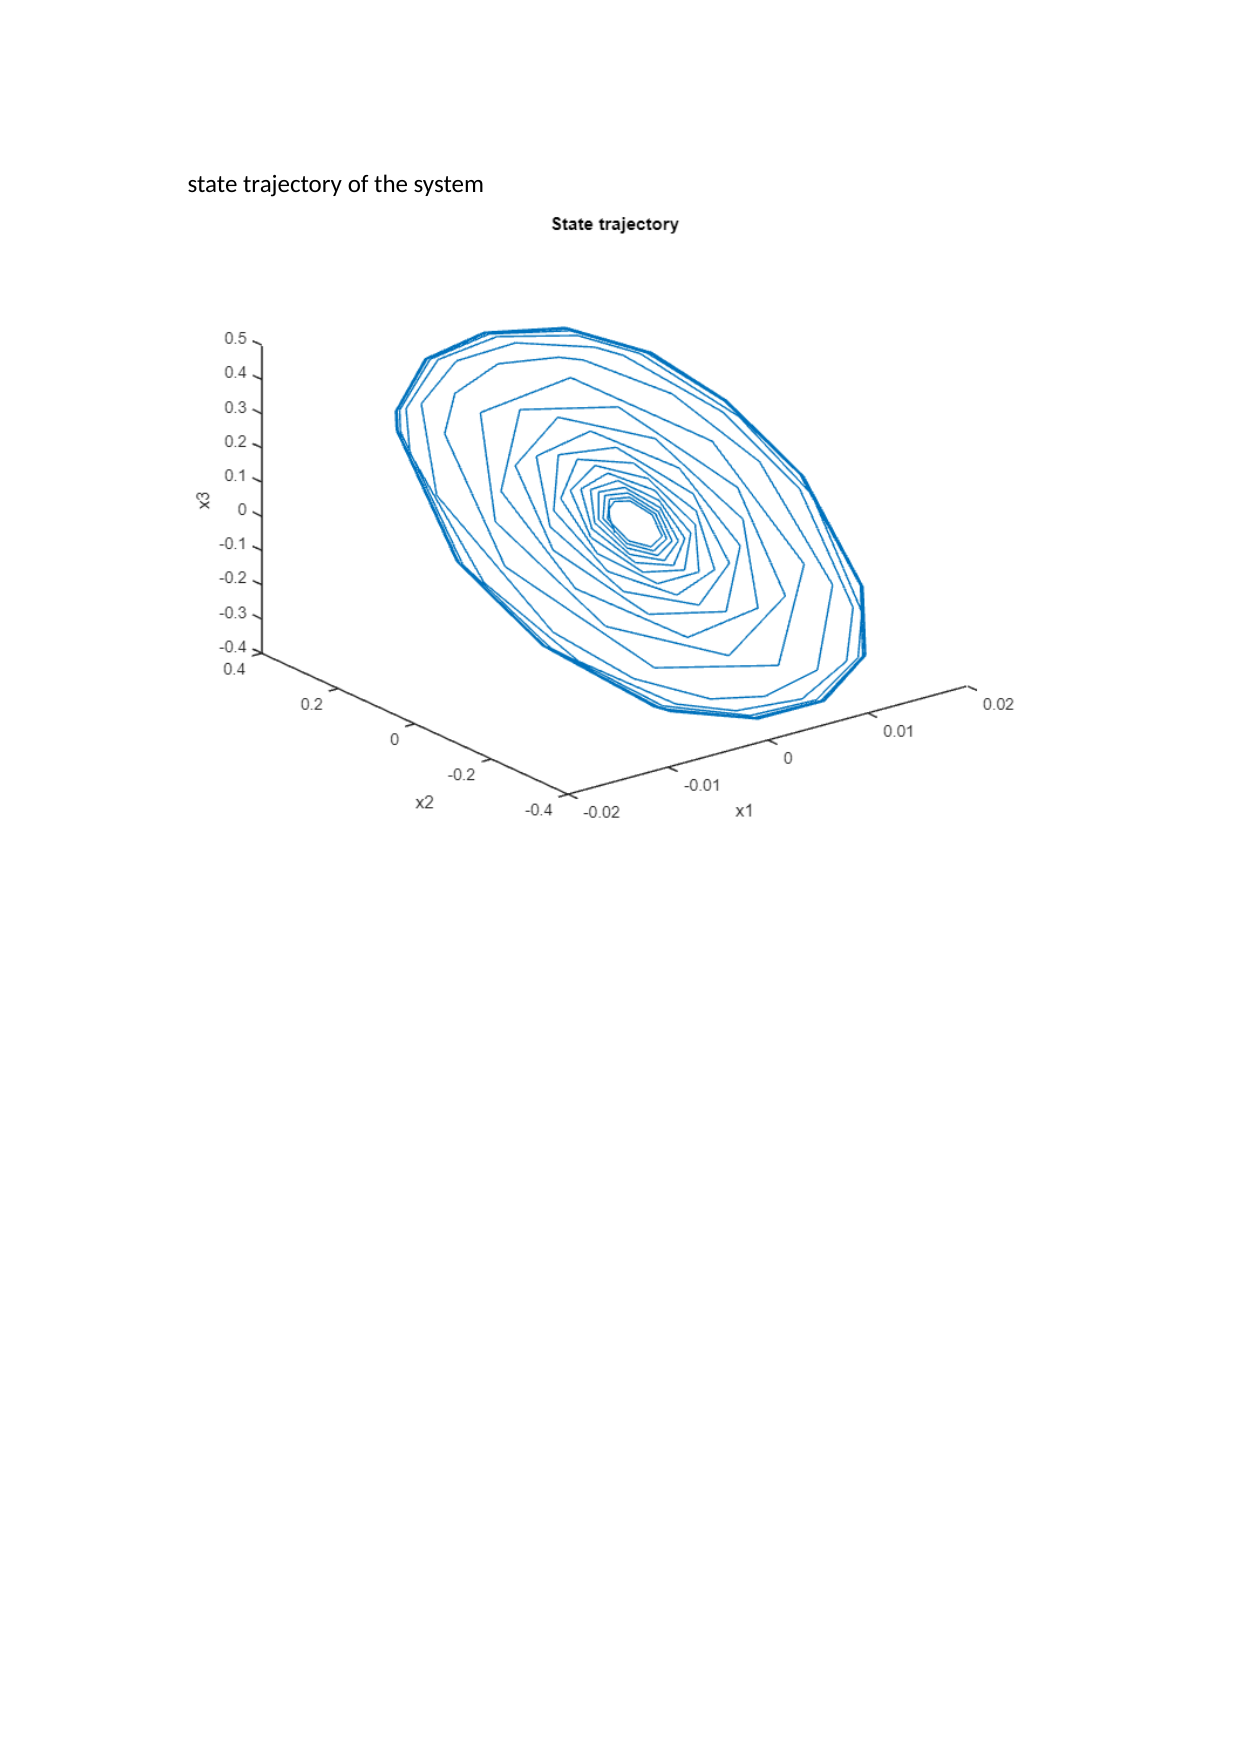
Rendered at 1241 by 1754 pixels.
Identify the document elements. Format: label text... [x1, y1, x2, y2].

picture [187, 202, 1018, 825]
text state trajectory of the system [187, 164, 1053, 202]
